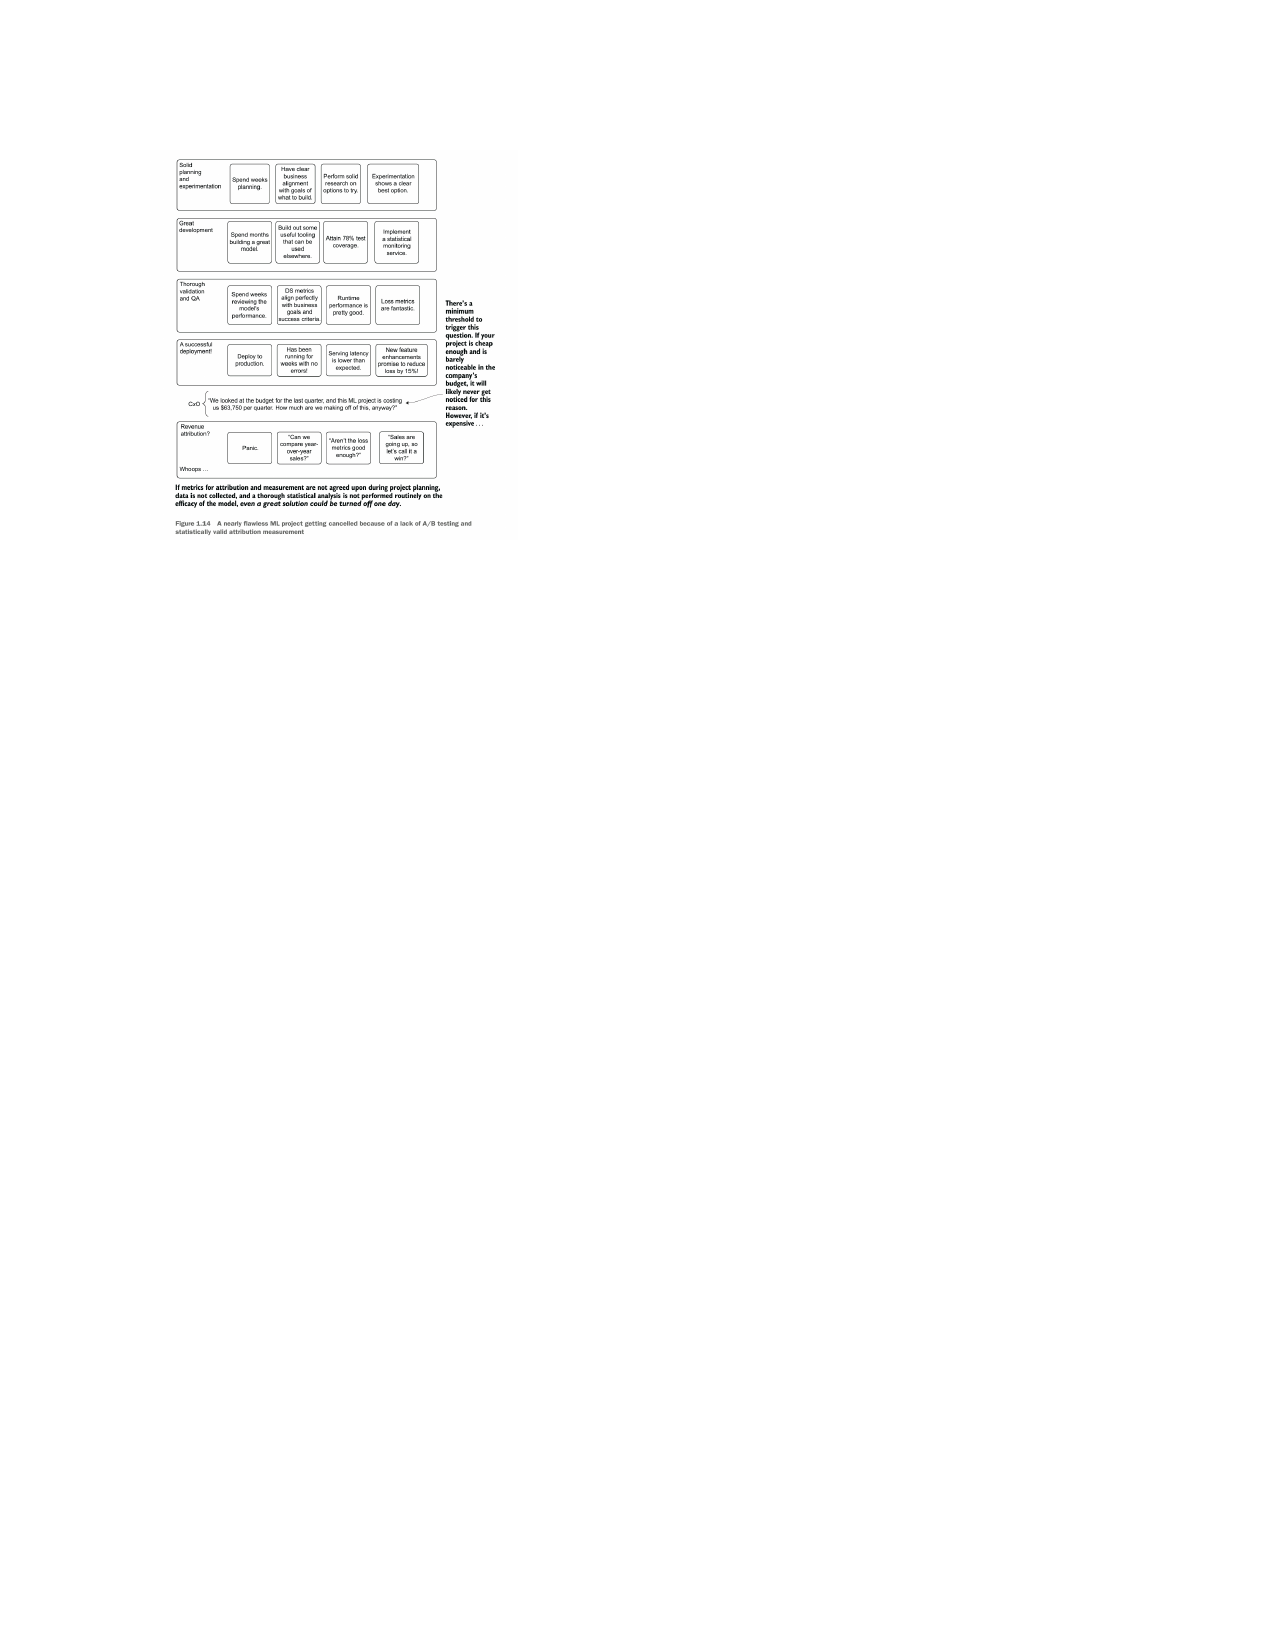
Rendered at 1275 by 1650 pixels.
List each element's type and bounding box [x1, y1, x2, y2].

picture [150, 150, 519, 540]
